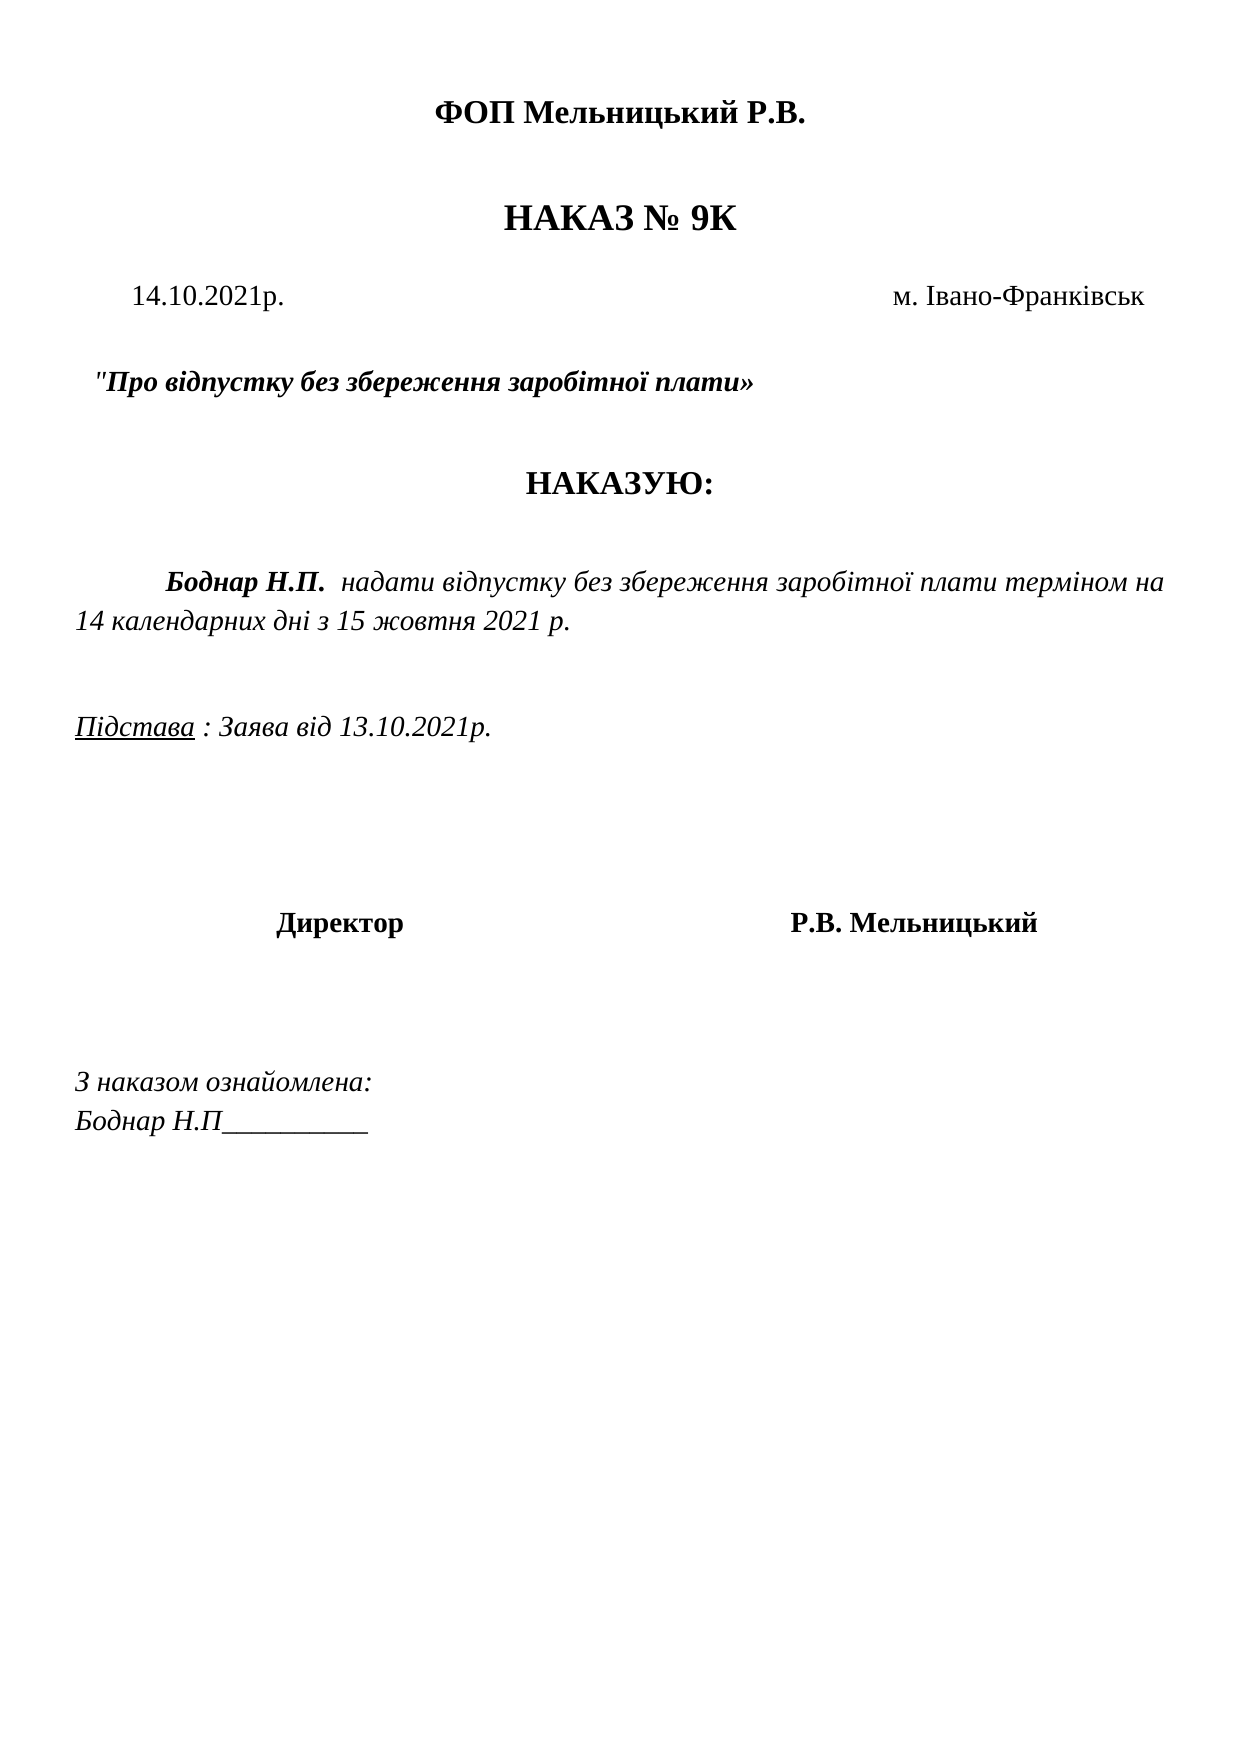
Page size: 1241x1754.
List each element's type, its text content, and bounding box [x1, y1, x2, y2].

text Боднар Н.П__________ [75, 1103, 1165, 1136]
text Боднар Н.П. надати відпустку без збереження заробітної плати терміном на 14 календарних дні з 15 жовтня 2021 р. [75, 564, 1165, 636]
text Підстава : Заява від 13.10.2021р. [75, 709, 1165, 743]
text Директор Р.В. Мельницький [75, 905, 1165, 938]
text ФОП Мельницький Р.В. [75, 92, 1165, 130]
text 14.10.2021р. м. Івано-Франківськ [75, 278, 1165, 312]
text З наказом ознайомлена: [75, 1064, 1165, 1098]
text "Про відпустку без збереження заробітної плати» [75, 364, 1165, 398]
subtitle НАКАЗ № 9К [75, 196, 1165, 239]
text НАКАЗУЮ: [75, 463, 1165, 501]
